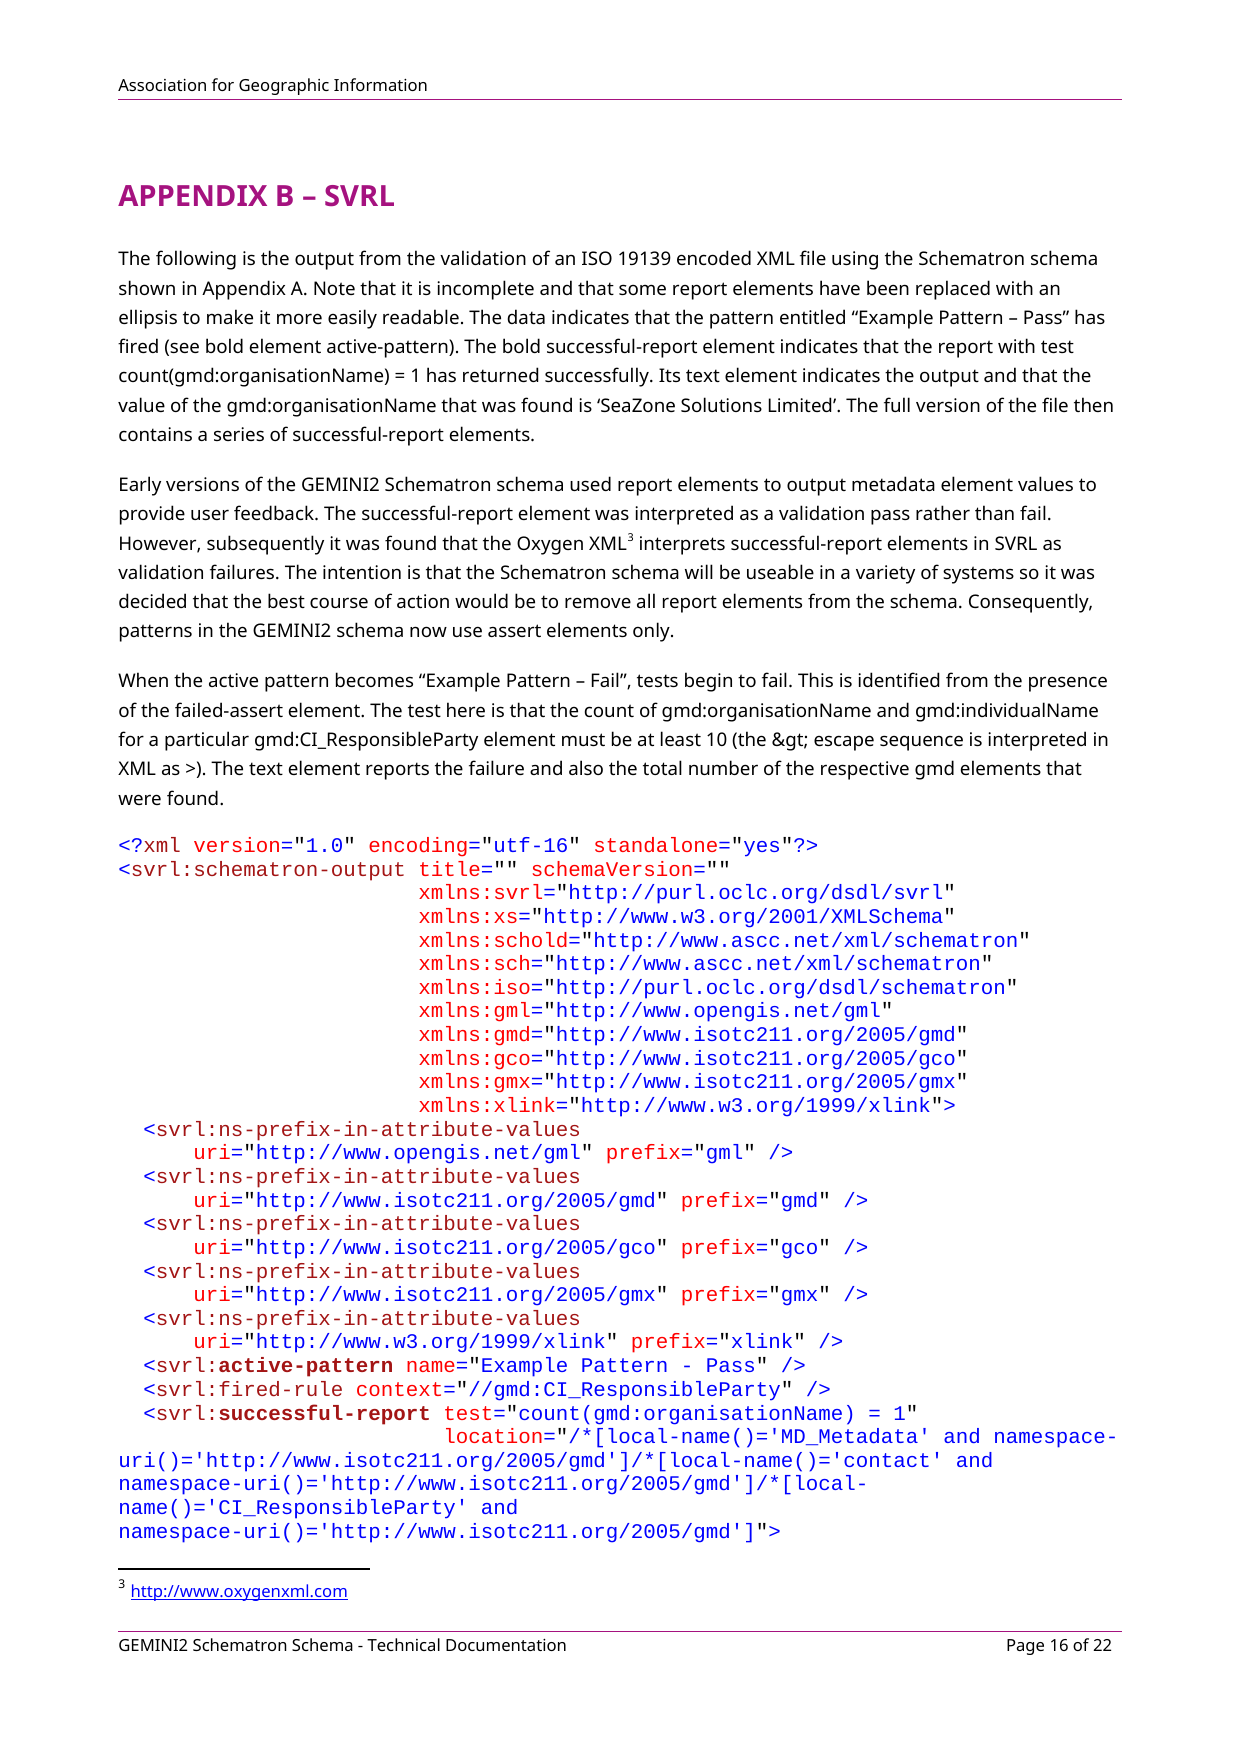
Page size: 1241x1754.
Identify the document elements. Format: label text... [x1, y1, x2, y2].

text xmlns:sch="http://www.ascc.net/xml/schematron" [118, 953, 1122, 977]
text <svrl:active-pattern name="Example Pattern - Pass" /> [118, 1355, 1122, 1379]
text Early versions of the GEMINI2 Schematron schema used report elements to output metadata element values to provide user feedback. The successful-report element was interpreted as a validation pass rather than fail. However, subsequently it was found that the Oxygen XML interprets successful-report elements in SVRL as validation failures. The intention is that the Schematron schema will be useable in a variety of systems so it was decided that the best course of action would be to remove all report elements from the schema. Consequently, patterns in the GEMINI2 schema now use assert elements only. [118, 471, 1122, 643]
text location="/*[local-name()='MD_Metadata' and namespace-uri()='http://www.isotc211.org/2005/gmd']/*[local-name()='contact' and namespace-uri()='http://www.isotc211.org/2005/gmd']/*[local-name()='CI_ResponsibleParty' and namespace-uri()='http://www.isotc211.org/2005/gmd']"> [118, 1426, 1122, 1544]
text <svrl:ns-prefix-in-attribute-values [118, 1166, 1122, 1190]
text xmlns:gml="http://www.opengis.net/gml" [118, 1001, 1122, 1024]
text xmlns:xlink="http://www.w3.org/1999/xlink"> [118, 1095, 1122, 1119]
text uri="http://www.w3.org/1999/xlink" prefix="xlink" /> [118, 1332, 1122, 1355]
text xmlns:gmd="http://www.isotc211.org/2005/gmd" [118, 1024, 1122, 1048]
text <svrl:schematron-output title="" schemaVersion="" [118, 859, 1122, 882]
text xmlns:gco="http://www.isotc211.org/2005/gco" [118, 1048, 1122, 1071]
text uri="http://www.opengis.net/gml" prefix="gml" /> [118, 1142, 1122, 1166]
text uri="http://www.isotc211.org/2005/gco" prefix="gco" /> [118, 1237, 1122, 1261]
text When the active pattern becomes “Example Pattern – Fail”, tests begin to fail. This is identified from the presence of the failed-assert element. The test here is that the count of gmd:organisationName and gmd:individualName for a particular gmd:CI_ResponsibleParty element must be at least 10 (the &gt; escape sequence is interpreted in XML as >). The text element reports the failure and also the total number of the respective gmd elements that were found. [118, 668, 1122, 810]
text uri="http://www.isotc211.org/2005/gmd" prefix="gmd" /> [118, 1190, 1122, 1213]
text xmlns:gmx="http://www.isotc211.org/2005/gmx" [118, 1071, 1122, 1095]
text <svrl:ns-prefix-in-attribute-values [118, 1261, 1122, 1284]
text <svrl:ns-prefix-in-attribute-values [118, 1213, 1122, 1237]
text <svrl:fired-rule context="//gmd:CI_ResponsibleParty" /> [118, 1379, 1122, 1402]
text xmlns:schold="http://www.ascc.net/xml/schematron" [118, 929, 1122, 953]
text xmlns:iso="http://purl.oclc.org/dsdl/schematron" [118, 977, 1122, 1001]
text xmlns:svrl="http://purl.oclc.org/dsdl/svrl" [118, 882, 1122, 906]
text <svrl:ns-prefix-in-attribute-values [118, 1119, 1122, 1142]
text uri="http://www.isotc211.org/2005/gmx" prefix="gmx" /> [118, 1284, 1122, 1308]
text xmlns:xs="http://www.w3.org/2001/XMLSchema" [118, 906, 1122, 929]
text <?xml version="1.0" encoding="utf-16" standalone="yes"?> [118, 835, 1122, 859]
text The following is the output from the validation of an ISO 19139 encoded XML file using the Schematron schema shown in Appendix A. Note that it is incomplete and that some report elements have been replaced with an ellipsis to make it more easily readable. The data indicates that the pattern entitled “Example Pattern – Pass” has fired (see bold element active-pattern). The bold successful-report element indicates that the report with test count(gmd:organisationName) = 1 has returned successfully. Its text element indicates the output and that the value of the gmd:organisationName that was found is ‘SeaZone Solutions Limited’. The full version of the file then contains a series of successful-report elements. [118, 246, 1122, 447]
text <svrl:ns-prefix-in-attribute-values [118, 1308, 1122, 1332]
text <svrl:successful-report test="count(gmd:organisationName) = 1" [118, 1402, 1122, 1426]
text Appendix B – SVRL [118, 175, 1122, 215]
